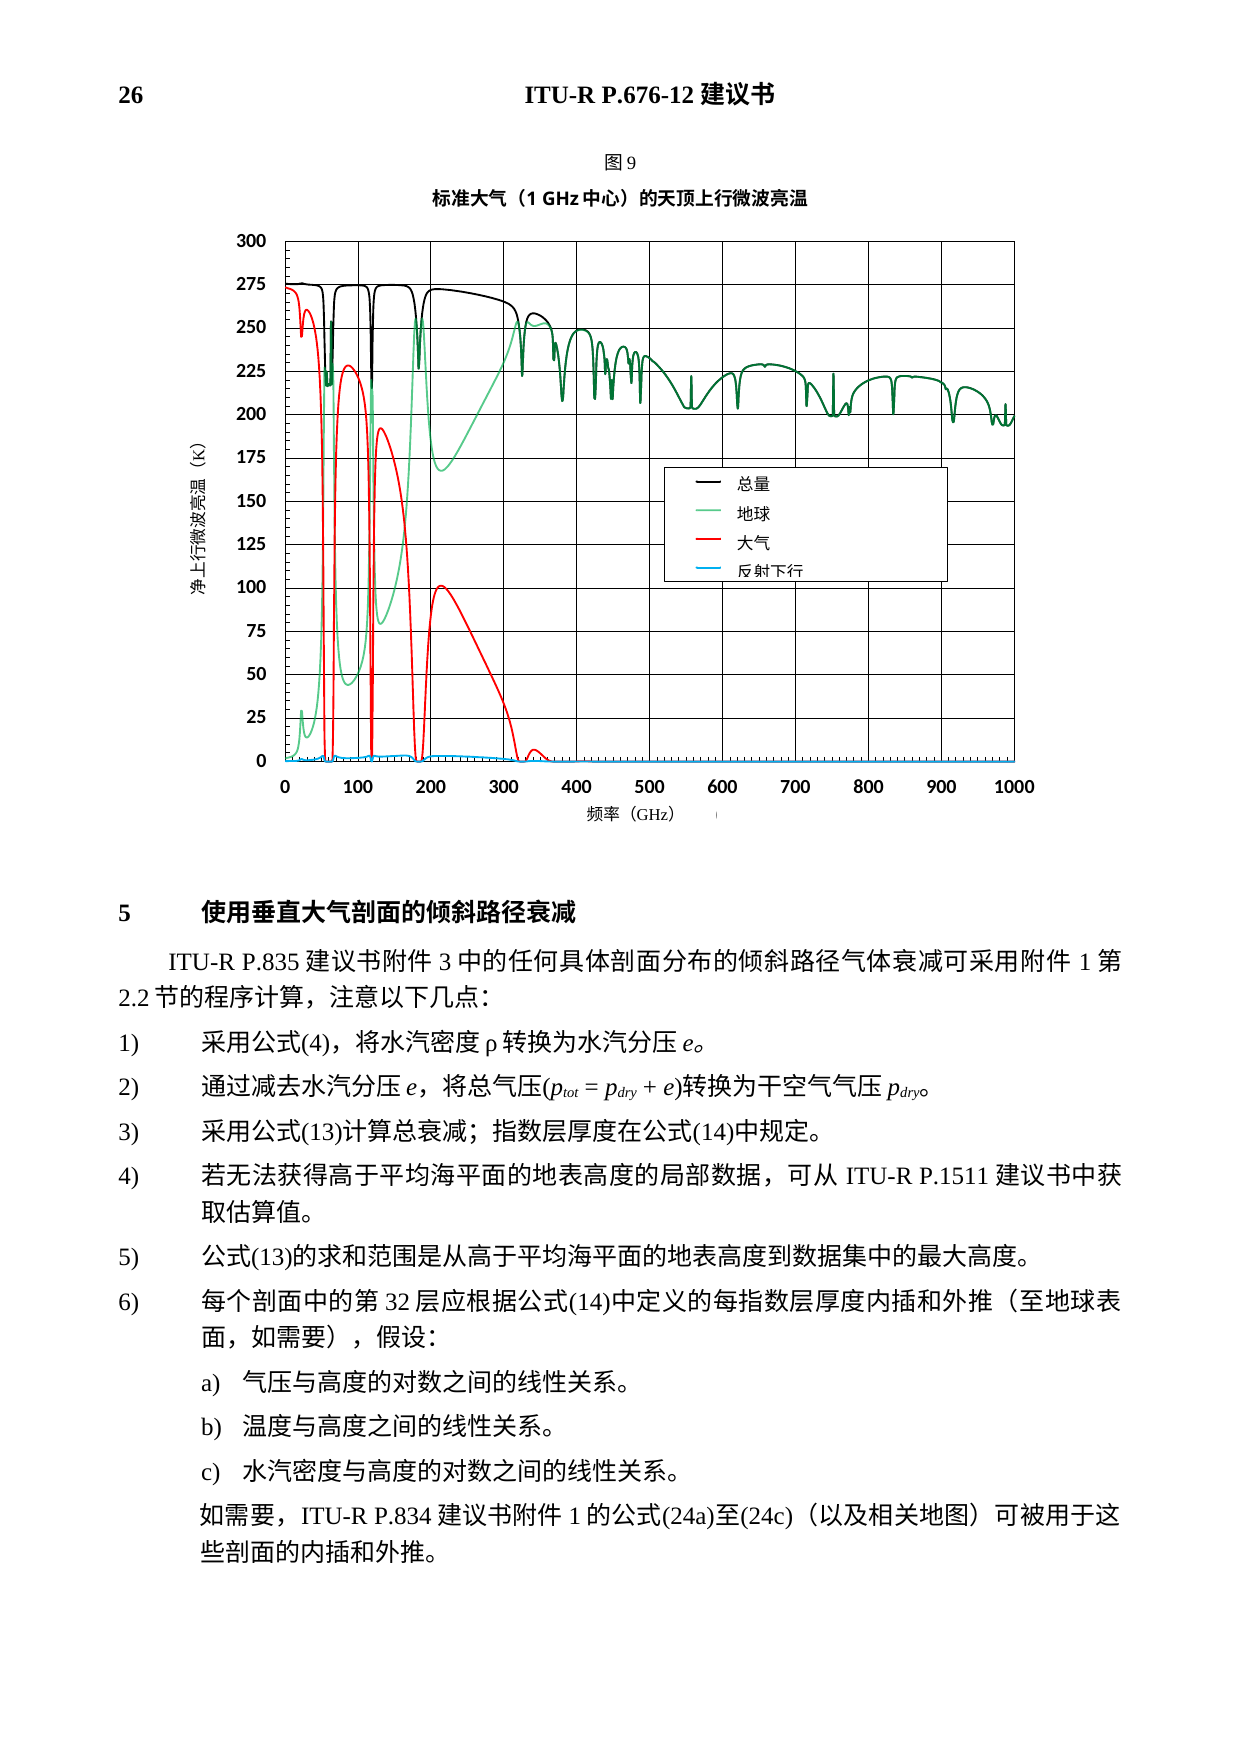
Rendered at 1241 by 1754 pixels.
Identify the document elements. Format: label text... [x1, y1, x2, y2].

text c) 水汽密度与高度的对数之间的线性关系。 [201, 1451, 1122, 1487]
text 2) 通过减去水汽分压e，将总气压(ptot = pdry + e)转换为干空气气压pdry。 [118, 1067, 1122, 1103]
text 6) 每个剖面中的第32层应根据公式(14)中定义的每指数层厚度内插和外推（至地球表面，如需要），假设： [118, 1281, 1122, 1354]
text 4) 若无法获得高于平均海平面的地表高度的局部数据，可从ITU-R P.1511建议书中获取估算值。 [118, 1156, 1122, 1228]
text 如需要，ITU-R P.834建议书附件1的公式(24a)至(24c)（以及相关地图）可被用于这些剖面的内插和外推。 [199, 1496, 1122, 1568]
text a) 气压与高度的对数之间的线性关系。 [201, 1362, 1122, 1398]
title 标准大气（1 GHz中心）的天顶上行微波亮温 [118, 183, 1122, 210]
text 1) 采用公式(4)，将水汽密度ρ转换为水汽分压e。 [118, 1022, 1122, 1058]
text 3) 采用公式(13)计算总衰减；指数层厚度在公式(14)中规定。 [118, 1111, 1122, 1147]
text 5) 公式(13)的求和范围是从高于平均海平面的地表高度到数据集中的最大高度。 [118, 1237, 1122, 1273]
text ITU-R P.835建议书附件3中的任何具体剖面分布的倾斜路径气体衰减可采用附件1第2.2节的程序计算，注意以下几点： [118, 941, 1122, 1014]
text 图9 [118, 148, 1122, 175]
text b) 温度与高度之间的线性关系。 [201, 1407, 1122, 1443]
subtitle 5 使用垂直大气剖面的倾斜路径衰减 [118, 892, 1122, 929]
